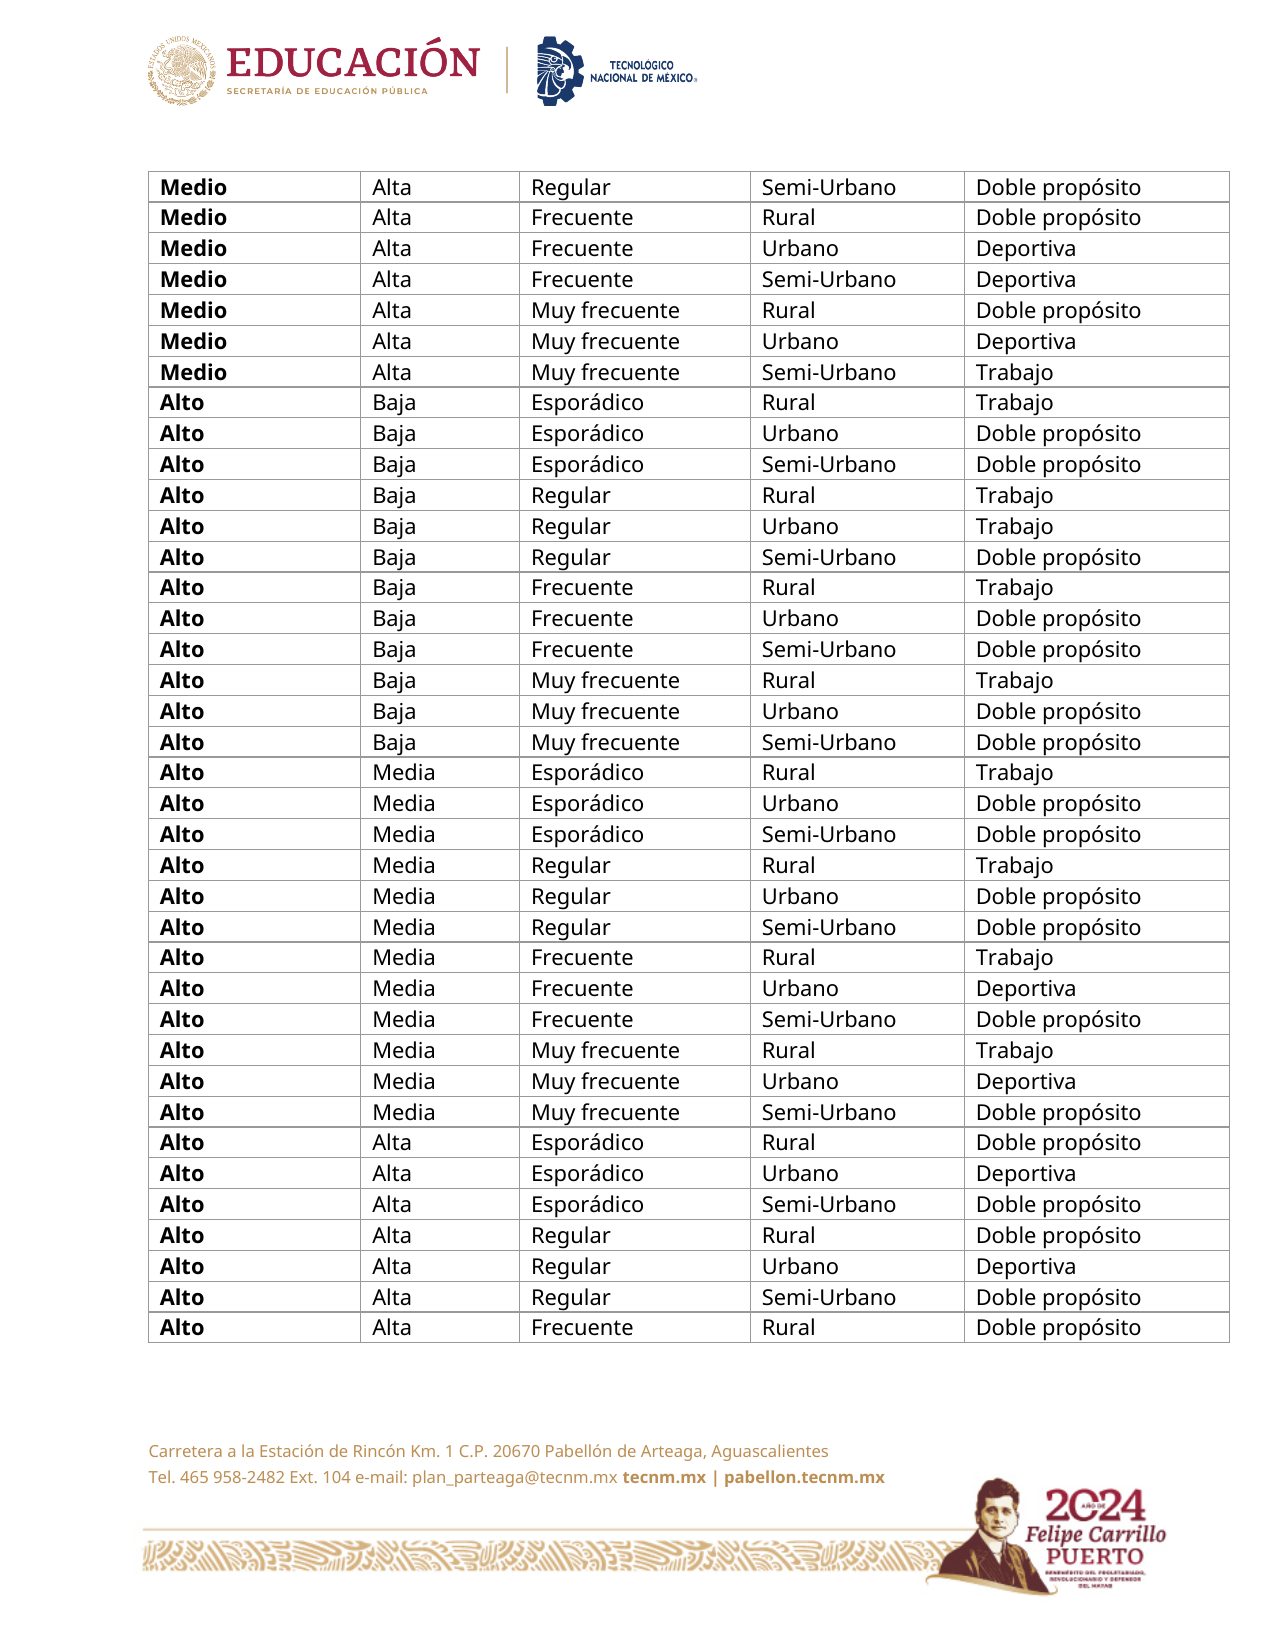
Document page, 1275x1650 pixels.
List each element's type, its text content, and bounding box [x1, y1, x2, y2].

table_cell Semi-Urbano [751, 542, 964, 571]
table_cell Semi-Urbano [751, 634, 964, 664]
table_cell Doble propósito [965, 1282, 1229, 1311]
table_cell Semi-Urbano [751, 727, 964, 756]
table_cell Regular [520, 542, 750, 571]
table_cell Doble propósito [965, 1128, 1229, 1157]
table_cell Alto [149, 881, 360, 911]
table_cell Muy frecuente [520, 1097, 750, 1126]
table_cell Semi-Urbano [751, 1097, 964, 1126]
table_cell Rural [751, 480, 964, 510]
table_cell Doble propósito [965, 1220, 1229, 1250]
table_cell Esporádico [520, 418, 750, 448]
table_cell Alto [149, 788, 360, 818]
table_cell Alta [361, 326, 519, 356]
table_cell Alto [149, 1097, 360, 1126]
table_cell Frecuente [520, 634, 750, 664]
table_cell Baja [361, 542, 519, 571]
table_cell Semi-Urbano [751, 172, 964, 201]
table_cell Esporádico [520, 388, 750, 417]
table_cell Alta [361, 1189, 519, 1219]
picture [147, 36, 698, 106]
table_cell Trabajo [965, 1035, 1229, 1065]
table_cell Regular [520, 850, 750, 880]
table_cell Doble propósito [965, 634, 1229, 664]
table_cell Urbano [751, 1251, 964, 1281]
table_cell Alto [149, 603, 360, 633]
table_cell Frecuente [520, 943, 750, 972]
table_cell Trabajo [965, 388, 1229, 417]
table_cell Media [361, 850, 519, 880]
table_cell Rural [751, 850, 964, 880]
table_cell Baja [361, 573, 519, 602]
table_cell Regular [520, 480, 750, 510]
table_cell Doble propósito [965, 1097, 1229, 1126]
table_cell Frecuente [520, 233, 750, 263]
table_cell Alto [149, 696, 360, 726]
table_cell Alto [149, 1004, 360, 1034]
table_cell Baja [361, 418, 519, 448]
table_cell Esporádico [520, 758, 750, 787]
table_cell Muy frecuente [520, 295, 750, 325]
table_cell Medio [149, 203, 360, 232]
table_cell Media [361, 1066, 519, 1096]
table_cell Media [361, 1004, 519, 1034]
table_cell Deportiva [965, 1158, 1229, 1188]
table_cell Doble propósito [965, 696, 1229, 726]
table_cell Alto [149, 727, 360, 756]
table_cell Esporádico [520, 1158, 750, 1188]
table_cell Baja [361, 634, 519, 664]
table_cell Media [361, 881, 519, 911]
table_cell Urbano [751, 881, 964, 911]
table_cell Media [361, 1097, 519, 1126]
table_cell Esporádico [520, 788, 750, 818]
table_cell Baja [361, 665, 519, 695]
table_cell Doble propósito [965, 1004, 1229, 1034]
table_cell Alto [149, 1066, 360, 1096]
table_cell Urbano [751, 603, 964, 633]
table_cell Rural [751, 388, 964, 417]
table_cell Semi-Urbano [751, 1004, 964, 1034]
table_cell Baja [361, 449, 519, 479]
table_cell Media [361, 943, 519, 972]
table_cell Urbano [751, 233, 964, 263]
table_cell Alto [149, 1128, 360, 1157]
table_cell Frecuente [520, 203, 750, 232]
table_cell Urbano [751, 973, 964, 1003]
table_cell Urbano [751, 418, 964, 448]
table_cell Media [361, 973, 519, 1003]
table_cell Alta [361, 357, 519, 386]
table_cell Medio [149, 264, 360, 294]
table_cell Regular [520, 881, 750, 911]
table_cell Muy frecuente [520, 727, 750, 756]
table_cell Doble propósito [965, 418, 1229, 448]
table_cell Deportiva [965, 1251, 1229, 1281]
table_cell Urbano [751, 696, 964, 726]
table_cell Esporádico [520, 819, 750, 849]
table_cell Alto [149, 1282, 360, 1311]
table_cell Medio [149, 357, 360, 386]
table_cell Alto [149, 819, 360, 849]
table_cell Alto [149, 418, 360, 448]
table_cell Trabajo [965, 480, 1229, 510]
table_cell Alto [149, 973, 360, 1003]
table_cell Doble propósito [965, 203, 1229, 232]
table_cell Semi-Urbano [751, 264, 964, 294]
table_cell Urbano [751, 788, 964, 818]
table_cell Trabajo [965, 665, 1229, 695]
table_cell Semi-Urbano [751, 449, 964, 479]
table_cell Rural [751, 1035, 964, 1065]
table_cell Doble propósito [965, 819, 1229, 849]
table_cell Alta [361, 1251, 519, 1281]
table_cell Doble propósito [965, 1313, 1229, 1342]
table_cell Deportiva [965, 326, 1229, 356]
table_cell Medio [149, 326, 360, 356]
table_cell Alto [149, 511, 360, 541]
table_cell Alto [149, 1220, 360, 1250]
table_cell Semi-Urbano [751, 819, 964, 849]
table_cell Regular [520, 1251, 750, 1281]
table_cell Alta [361, 1282, 519, 1311]
table_cell Alto [149, 480, 360, 510]
table_cell Baja [361, 480, 519, 510]
table_cell Alta [361, 233, 519, 263]
table_cell Semi-Urbano [751, 912, 964, 941]
table_cell Regular [520, 511, 750, 541]
table_cell Doble propósito [965, 912, 1229, 941]
table_cell Trabajo [965, 850, 1229, 880]
table_cell Esporádico [520, 1189, 750, 1219]
table_cell Deportiva [965, 973, 1229, 1003]
table_cell Esporádico [520, 449, 750, 479]
table_cell Semi-Urbano [751, 357, 964, 386]
table_cell Frecuente [520, 573, 750, 602]
table_cell Alto [149, 912, 360, 941]
table_cell Alta [361, 203, 519, 232]
table_cell Alto [149, 665, 360, 695]
table_cell Frecuente [520, 1004, 750, 1034]
table_cell Deportiva [965, 233, 1229, 263]
table_cell Alta [361, 1128, 519, 1157]
table_cell Doble propósito [965, 172, 1229, 201]
table_cell Alto [149, 634, 360, 664]
table_cell Doble propósito [965, 727, 1229, 756]
table_cell Alto [149, 573, 360, 602]
table_cell Trabajo [965, 943, 1229, 972]
table_cell Rural [751, 943, 964, 972]
table_cell Baja [361, 388, 519, 417]
table_cell Alto [149, 1313, 360, 1342]
table_cell Regular [520, 172, 750, 201]
table_cell Rural [751, 203, 964, 232]
table_cell Muy frecuente [520, 326, 750, 356]
table_cell Muy frecuente [520, 357, 750, 386]
table_cell Alto [149, 943, 360, 972]
table_cell Rural [751, 573, 964, 602]
table_cell Rural [751, 758, 964, 787]
table_cell Alto [149, 449, 360, 479]
table_cell Doble propósito [965, 295, 1229, 325]
table_cell Urbano [751, 1066, 964, 1096]
table_cell Baja [361, 511, 519, 541]
table_cell Muy frecuente [520, 1035, 750, 1065]
table_cell Rural [751, 665, 964, 695]
table_cell Urbano [751, 326, 964, 356]
table_cell Regular [520, 912, 750, 941]
table_cell Semi-Urbano [751, 1282, 964, 1311]
table_cell Esporádico [520, 1128, 750, 1157]
table_cell Alta [361, 1158, 519, 1188]
table_cell Media [361, 1035, 519, 1065]
table_cell Alto [149, 388, 360, 417]
table_cell Rural [751, 295, 964, 325]
table_cell Doble propósito [965, 603, 1229, 633]
table_cell Alto [149, 1035, 360, 1065]
table_cell Alta [361, 172, 519, 201]
table_cell Frecuente [520, 1313, 750, 1342]
table_cell Medio [149, 233, 360, 263]
table_cell Trabajo [965, 511, 1229, 541]
table_cell Alta [361, 1313, 519, 1342]
table_cell Baja [361, 603, 519, 633]
table_cell Rural [751, 1313, 964, 1342]
table_cell Muy frecuente [520, 696, 750, 726]
table_cell Rural [751, 1220, 964, 1250]
table_cell Alto [149, 758, 360, 787]
table_cell Alto [149, 542, 360, 571]
table_cell Doble propósito [965, 788, 1229, 818]
table_cell Doble propósito [965, 881, 1229, 911]
table_cell Deportiva [965, 264, 1229, 294]
table_cell Baja [361, 727, 519, 756]
table_cell Media [361, 912, 519, 941]
table_cell Alto [149, 850, 360, 880]
table_cell Frecuente [520, 603, 750, 633]
table_cell Semi-Urbano [751, 1189, 964, 1219]
table_cell Media [361, 819, 519, 849]
table_cell Baja [361, 696, 519, 726]
table_cell Doble propósito [965, 542, 1229, 571]
table_cell Alto [149, 1158, 360, 1188]
table_cell Regular [520, 1220, 750, 1250]
table_cell Deportiva [965, 1066, 1229, 1096]
table_cell Trabajo [965, 357, 1229, 386]
table_cell Doble propósito [965, 1189, 1229, 1219]
table_cell Muy frecuente [520, 1066, 750, 1096]
table_cell Media [361, 788, 519, 818]
table_cell Urbano [751, 511, 964, 541]
table_cell Trabajo [965, 758, 1229, 787]
table_cell Alta [361, 1220, 519, 1250]
table_cell Trabajo [965, 573, 1229, 602]
table_cell Muy frecuente [520, 665, 750, 695]
table_cell Frecuente [520, 264, 750, 294]
table_cell Medio [149, 172, 360, 201]
table_cell Media [361, 758, 519, 787]
table_cell Medio [149, 295, 360, 325]
table_cell Alta [361, 264, 519, 294]
table_cell Doble propósito [965, 449, 1229, 479]
table_cell Frecuente [520, 973, 750, 1003]
table_cell Alto [149, 1189, 360, 1219]
table_cell Rural [751, 1128, 964, 1157]
table_cell Alta [361, 295, 519, 325]
picture [25, 1453, 1275, 1650]
table_cell Urbano [751, 1158, 964, 1188]
table_cell Regular [520, 1282, 750, 1311]
table_cell Alto [149, 1251, 360, 1281]
